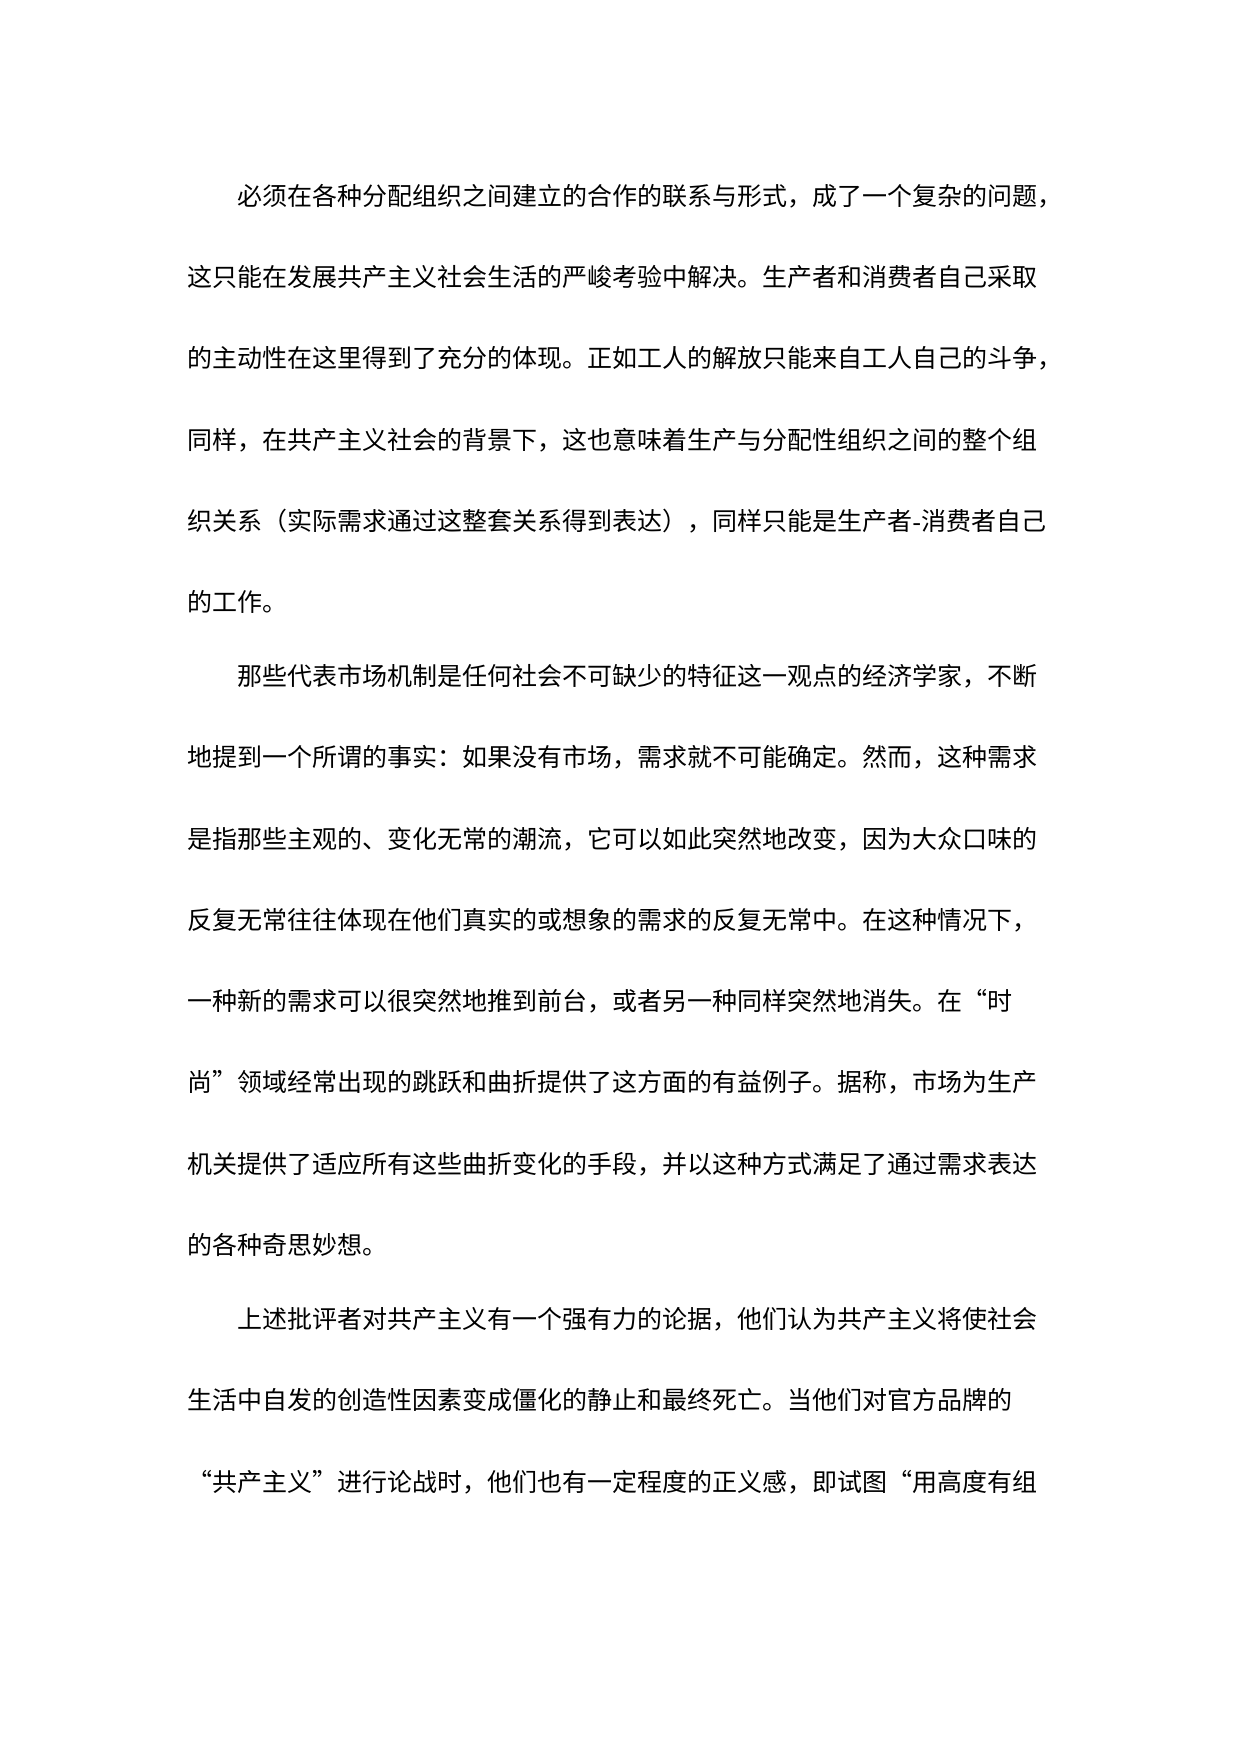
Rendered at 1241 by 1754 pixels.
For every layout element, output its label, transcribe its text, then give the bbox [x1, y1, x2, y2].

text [187, 1285, 1053, 1513]
text 必须在各种分配组织之间建立的合作的联系与形式，成了一个复杂的问题，这只能在发展共产主义社会生活的严峻考验中解决。生产者和消费者自己采取的主动性在这里得到了充分的体现。正如工人的解放只能来自工人自己的斗争，同样，在共产主义社会的背景下，这也意味着生产与分配性组织之间的整个组织关系（实际需求通过这整套关系得到表达），同样只能是生产者-消费者自己的工作。 [187, 162, 1053, 633]
text 那些代表市场机制是任何社会不可缺少的特征这一观点的经济学家，不断地提到一个所谓的事实：如果没有市场，需求就不可能确定。然而，这种需求是指那些主观的、变化无常的潮流，它可以如此突然地改变，因为大众口味的反复无常往往体现在他们真实的或想象的需求的反复无常中。在这种情况下，一种新的需求可以很突然地推到前台，或者另一种同样突然地消失。在“时尚”领域经常出现的跳跃和曲折提供了这方面的有益例子。据称，市场为生产机关提供了适应所有这些曲折变化的手段，并以这种方式满足了通过需求表达的各种奇思妙想。 [187, 642, 1053, 1276]
